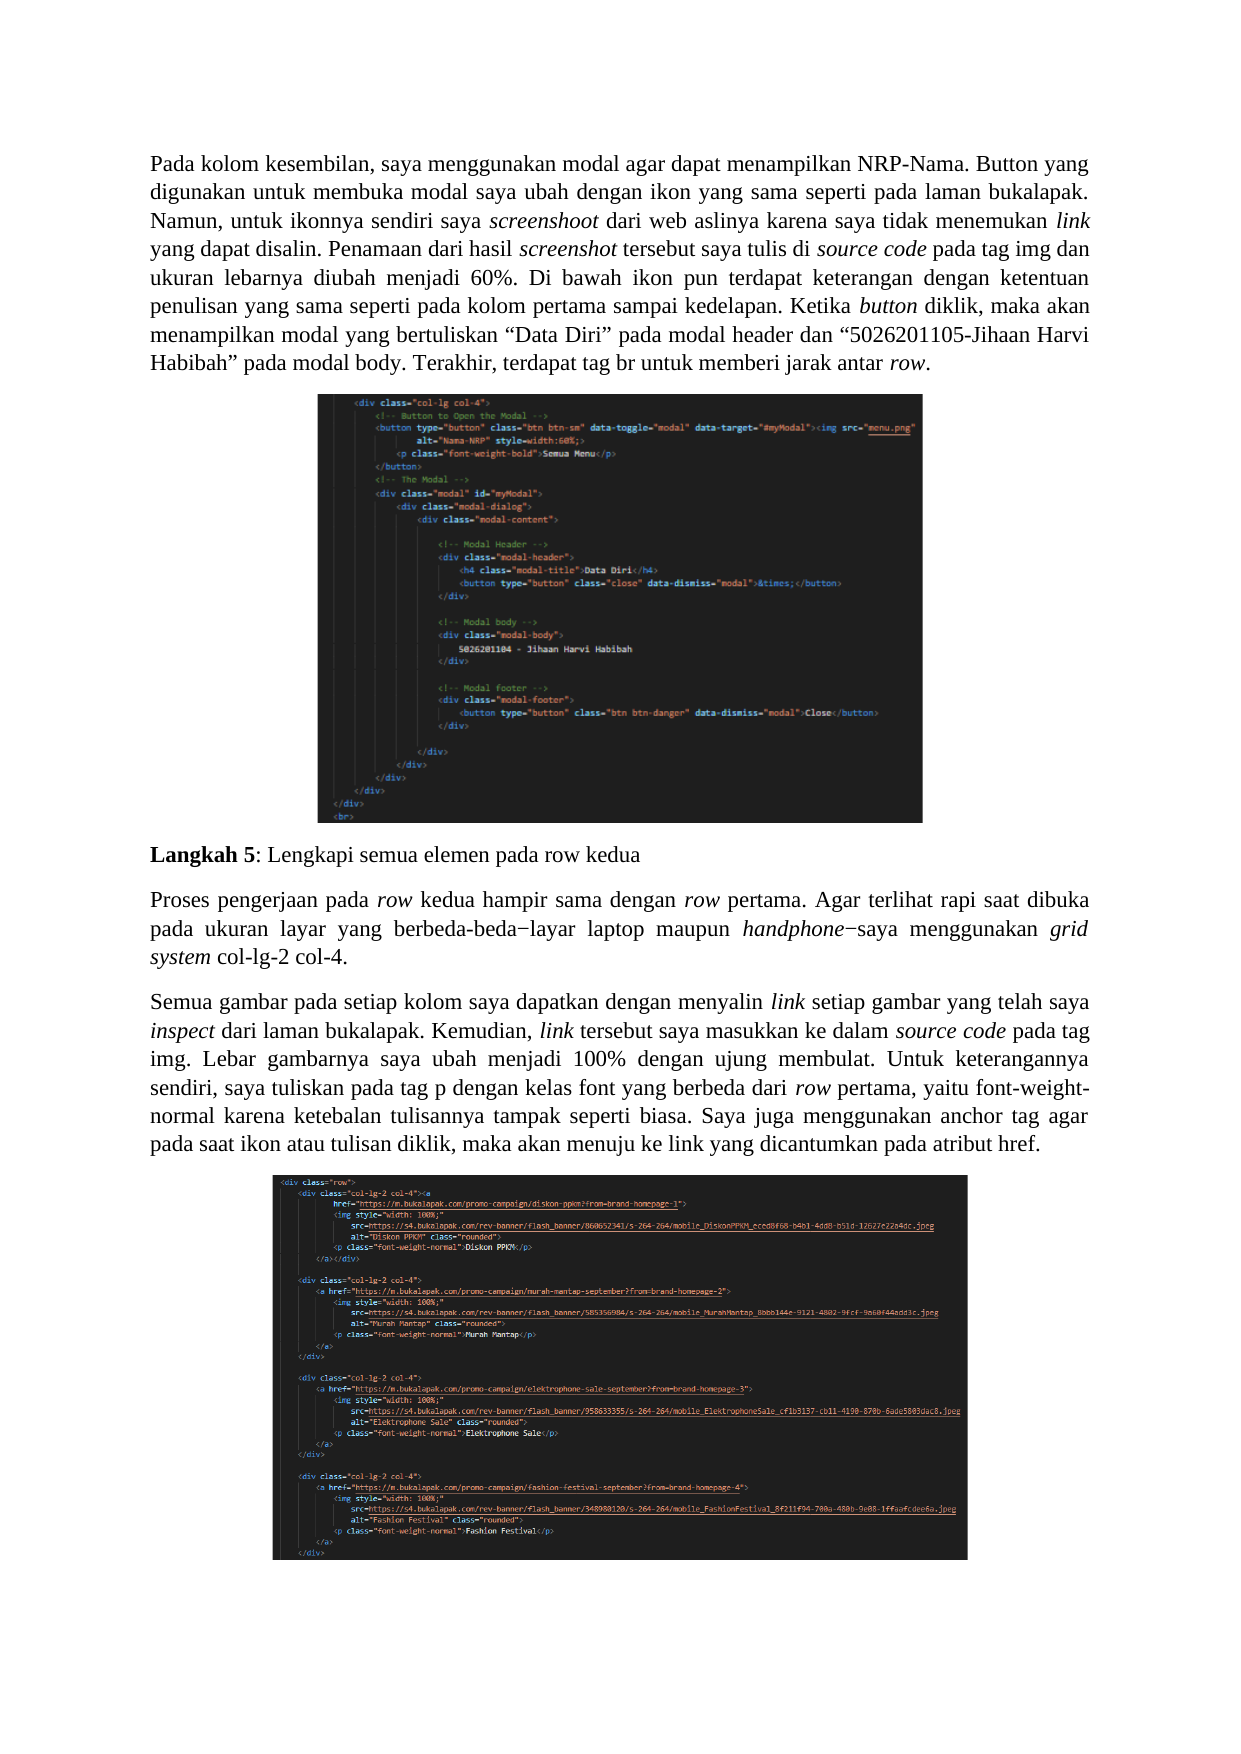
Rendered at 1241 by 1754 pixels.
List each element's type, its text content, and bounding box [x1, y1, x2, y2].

text Proses pengerjaan pada row kedua hampir sama dengan row pertama. Agar terlihat rapi saat dibuka pada ukuran layar yang berbeda-beda−layar laptop maupun handphone−saya menggunakan grid system col-lg-2 col-4. [150, 886, 1090, 969]
text Semua gambar pada setiap kolom saya dapatkan dengan menyalin link setiap gambar yang telah saya inspect dari laman bukalapak. Kemudian, link tersebut saya masukkan ke dalam source code pada tag img. Lebar gambarnya saya ubah menjadi 100% dengan ujung membulat. Untuk keterangannya sendiri, saya tuliskan pada tag p dengan kelas font yang berbeda dari row pertama, yaitu font-weight-normal karena ketebalan tulisannya tampak seperti biasa. Saya juga menggunakan anchor tag agar pada saat ikon atau tulisan diklik, maka akan menuju ke link yang dicantumkan pada atribut href. [150, 988, 1090, 1157]
picture [272, 1175, 968, 1560]
picture [317, 394, 923, 823]
text Langkah 5: Lengkapi semua elemen pada row kedua [150, 841, 1090, 867]
text Pada kolom kesembilan, saya menggunakan modal agar dapat menampilkan NRP-Nama. Button yang digunakan untuk membuka modal saya ubah dengan ikon yang sama seperti pada laman bukalapak. Namun, untuk ikonnya sendiri saya screenshoot dari web aslinya karena saya tidak menemukan link yang dapat disalin. Penamaan dari hasil screenshot tersebut saya tulis di source code pada tag img dan ukuran lebarnya diubah menjadi 60%. Di bawah ikon pun terdapat keterangan dengan ketentuan penulisan yang sama seperti pada kolom pertama sampai kedelapan. Ketika button diklik, maka akan menampilkan modal yang bertuliskan “Data Diri” pada modal header dan “5026201105-Jihaan Harvi Habibah” pada modal body. Terakhir, terdapat tag br untuk memberi jarak antar row. [150, 150, 1090, 375]
